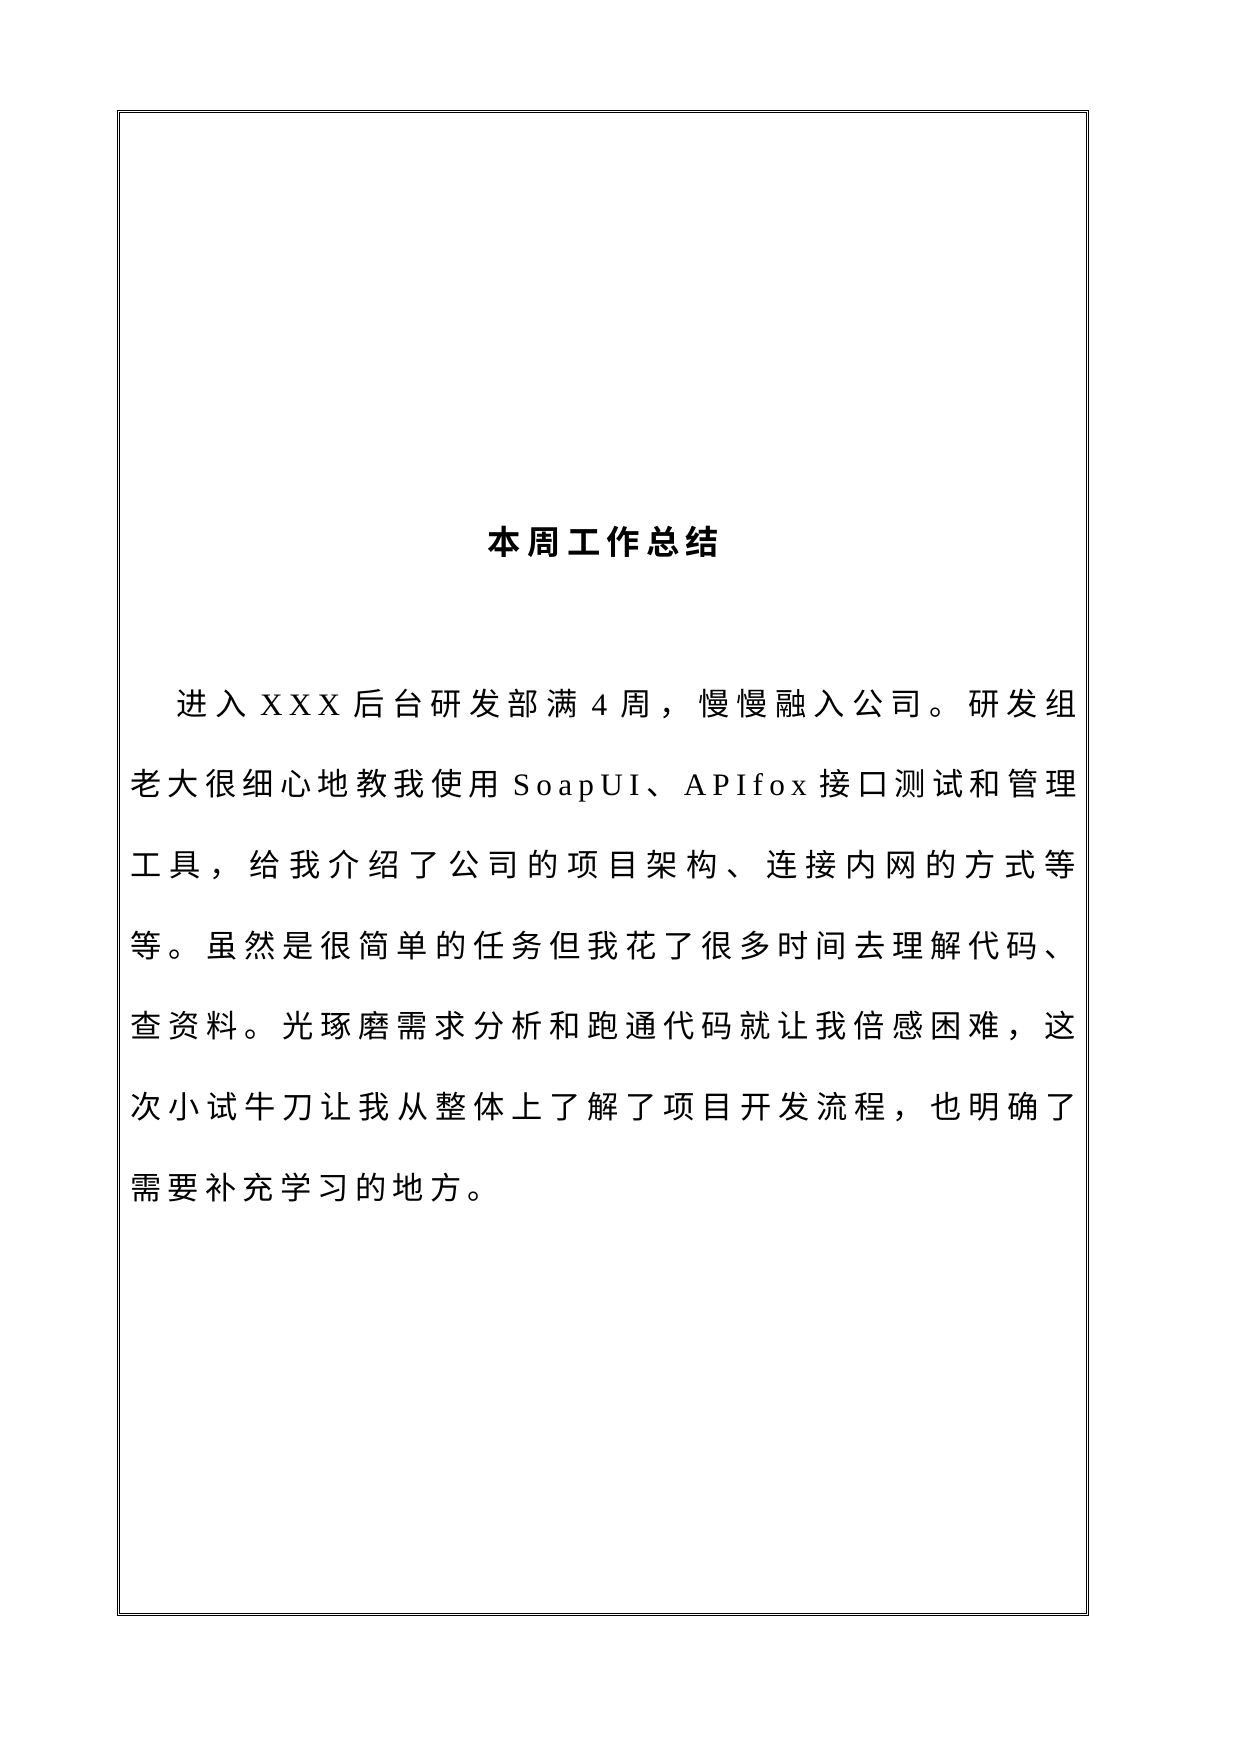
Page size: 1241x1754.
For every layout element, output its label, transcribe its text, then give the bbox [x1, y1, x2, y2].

table_cell 本周工作总结 进入XXX后台研发部满4周，慢慢融入公司。研发组老大很细心地教我使用SoapUI、APIfox接口测试和管理工具，给我介绍了公司的项目架构、连接内网的方式等等。虽然是很简单的任务但我花了很多时间去理解代码、查资料。光琢磨需求分析和跑通代码就让我倍感困难，这次小试牛刀让我从整体上了解了项目开发流程，也明确了需要补充学习的地方。 [120, 113, 1086, 1613]
